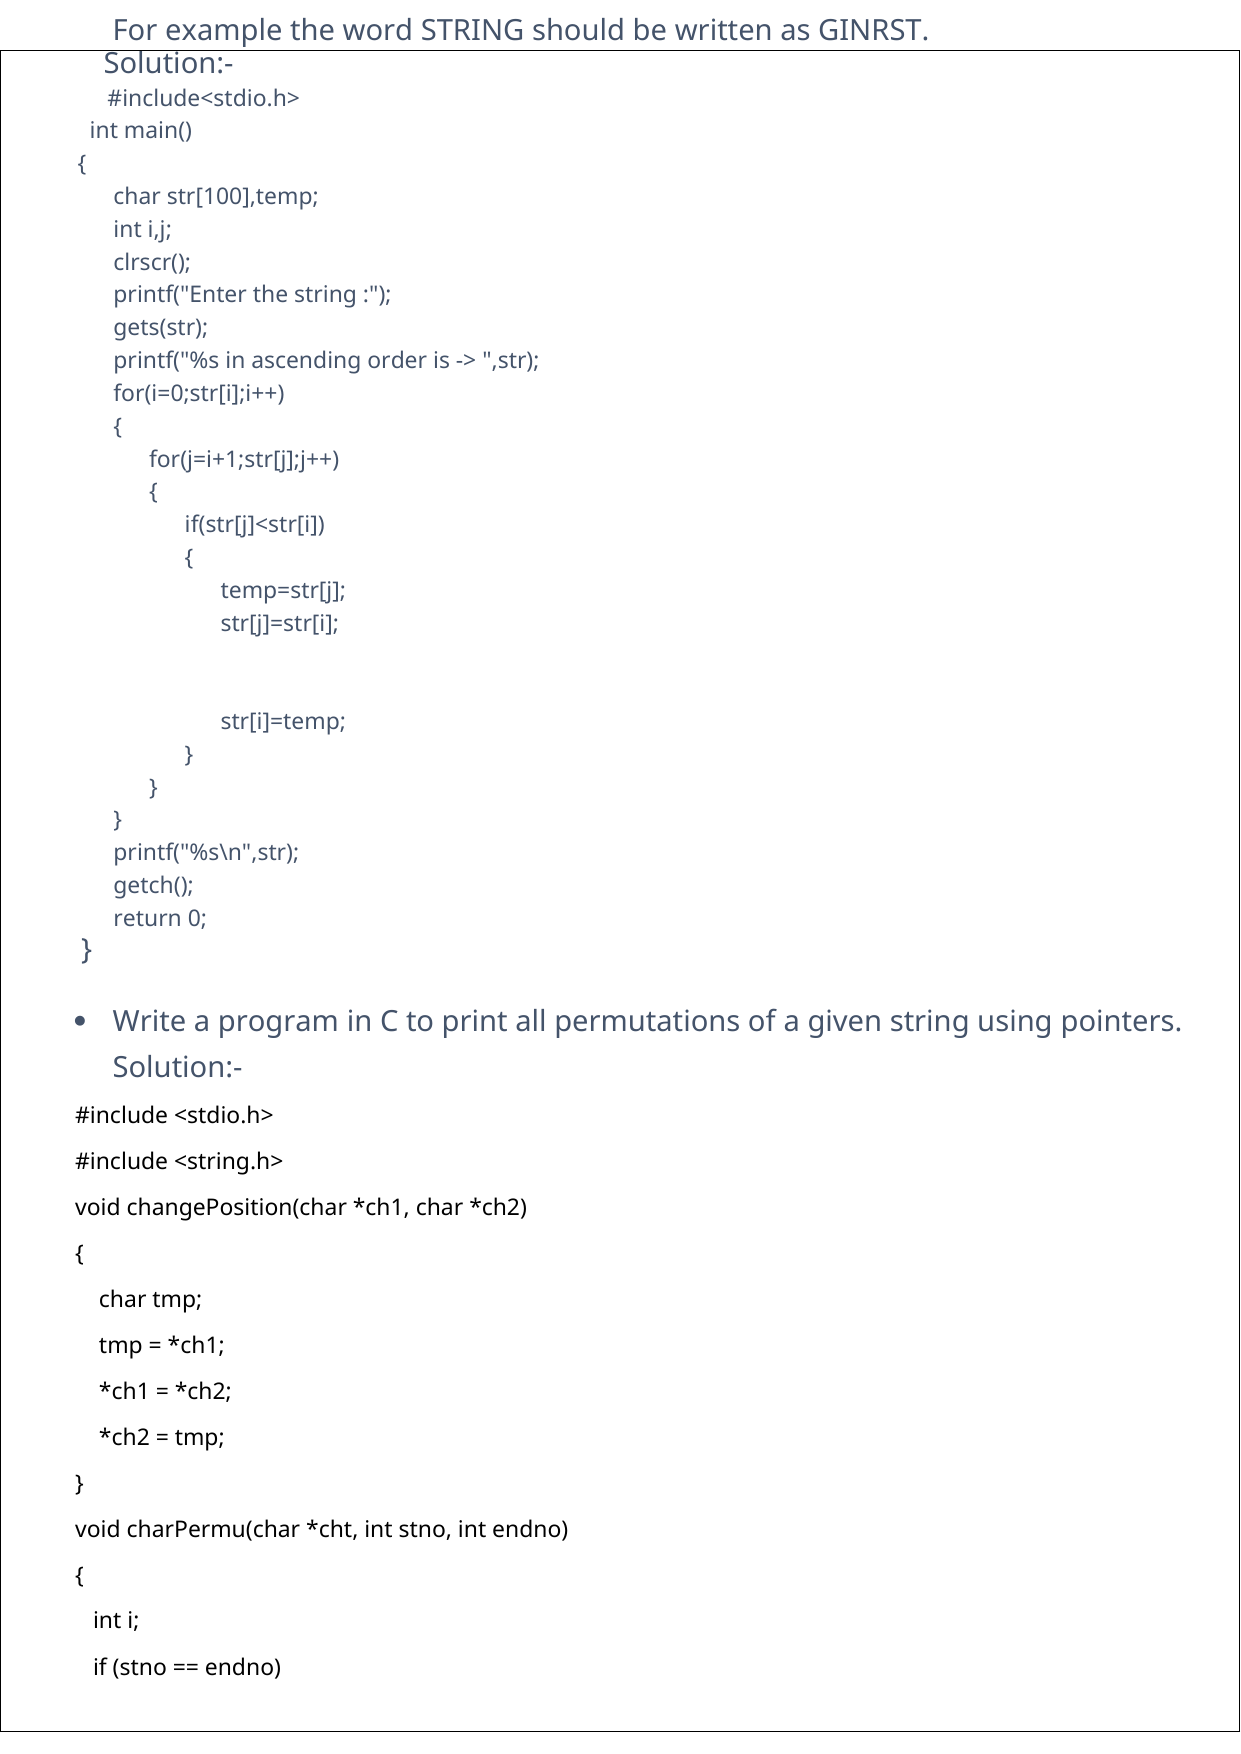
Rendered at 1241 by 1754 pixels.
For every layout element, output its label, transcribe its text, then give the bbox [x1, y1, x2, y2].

list *ch2 = tmp; [75, 1417, 1239, 1452]
list Solution:- [112, 1049, 1239, 1085]
list tmp = *ch1; [75, 1325, 1239, 1361]
list void charPermu(char *cht, int stno, int endno) [75, 1509, 1239, 1544]
list #include <stdio.h> [75, 1095, 1239, 1131]
text printf("%s\n",str); [66, 834, 1239, 867]
text for(j=i+1;str[j];j++) [66, 441, 1239, 473]
list *ch1 = *ch2; [75, 1371, 1239, 1406]
text clrscr(); [66, 244, 1239, 277]
text str[i]=temp; [66, 703, 1239, 736]
text { [66, 473, 1239, 506]
text int main() [66, 113, 1239, 145]
text #include<stdio.h> [66, 80, 1239, 113]
text { [66, 408, 1239, 441]
text printf("Enter the string :"); [66, 277, 1239, 309]
text { [66, 539, 1239, 572]
text temp=str[j]; [66, 572, 1239, 605]
text int i,j; [66, 211, 1239, 244]
list void changePosition(char *ch1, char *ch2) [75, 1187, 1239, 1223]
text getch(); [66, 867, 1239, 900]
text char str[100],temp; [66, 178, 1239, 211]
text } [66, 933, 1239, 966]
text { [66, 145, 1239, 178]
text if(str[j]<str[i]) [66, 506, 1239, 539]
text Solution:- [66, 51, 1239, 80]
text For example the word STRING should be written as GINRST. [66, 14, 1240, 47]
text for(i=0;str[i];i++) [66, 375, 1239, 408]
list int i; [75, 1601, 1239, 1636]
list { [75, 1554, 1239, 1590]
text gets(str); [66, 309, 1239, 342]
list char tmp; [75, 1279, 1239, 1314]
text } [66, 769, 1239, 802]
list { [75, 1233, 1239, 1269]
text } [66, 802, 1239, 834]
list Write a program in C to print all permutations of a given string using pointers. [75, 1003, 1239, 1039]
text str[j]=str[i]; [66, 605, 1239, 638]
text return 0; [66, 900, 1239, 933]
list #include <string.h> [75, 1141, 1239, 1177]
text printf("%s in ascending order is -> ",str); [66, 342, 1239, 375]
list } [75, 1463, 1239, 1498]
list if (stno == endno) [75, 1646, 1239, 1682]
text } [66, 736, 1239, 769]
